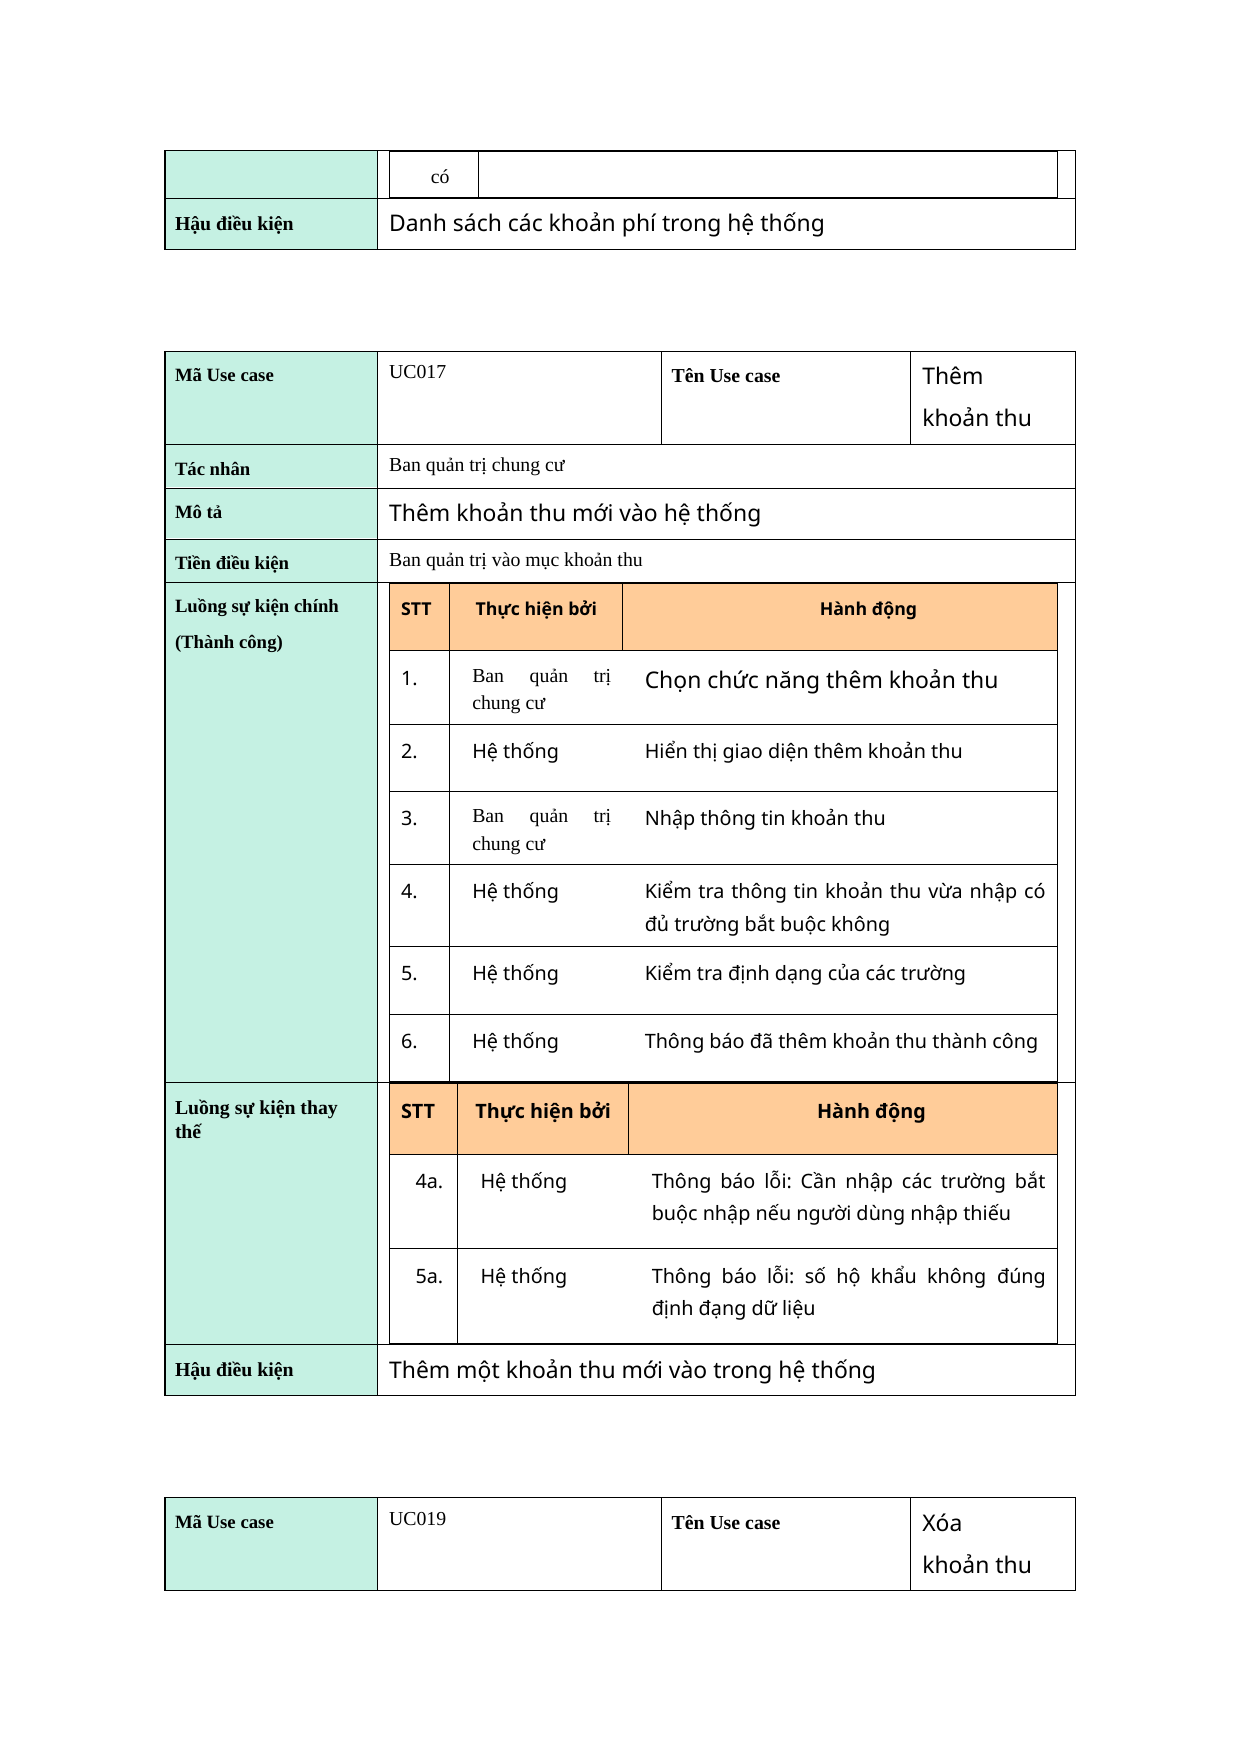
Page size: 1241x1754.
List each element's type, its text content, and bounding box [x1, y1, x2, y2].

table_cell [1058, 151, 1075, 198]
table_cell [378, 1083, 389, 1344]
table_cell [479, 152, 1057, 197]
table_cell [390, 792, 449, 864]
table_cell [390, 725, 449, 791]
table_cell Tác nhân [166, 445, 377, 487]
table_cell [390, 152, 478, 197]
table_cell [390, 1249, 457, 1343]
table_cell [1058, 583, 1075, 1082]
table_cell [458, 1155, 1057, 1248]
table_cell [378, 151, 389, 198]
table_header Tên Use case [662, 352, 910, 444]
table_cell [390, 947, 449, 1014]
table_cell [450, 792, 1057, 864]
table_cell Thêm một khoản thu mới vào trong hệ thống [378, 1345, 1075, 1395]
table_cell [166, 151, 377, 198]
table_header Tên Use case [662, 1498, 910, 1590]
table_cell [390, 1015, 449, 1081]
table_cell [450, 725, 1057, 791]
table_header Xóa khoản thu [911, 1498, 1075, 1590]
table_header UC019 [378, 1498, 661, 1590]
table_cell [390, 1155, 457, 1248]
table_cell Luồng sự kiện thay thế [166, 1083, 377, 1344]
table_header Thêm khoản thu [911, 352, 1075, 444]
table_cell [1058, 1083, 1075, 1344]
table_cell Thêm khoản thu mới vào hệ thống [378, 489, 1075, 538]
table_cell Tiền điều kiện [166, 540, 377, 582]
table_cell Luồng sự kiện chính (Thành công) [166, 583, 377, 1082]
table_cell [390, 651, 449, 724]
table_cell [450, 651, 1057, 724]
table_header Mã Use case [166, 1498, 377, 1590]
table_cell [450, 947, 1057, 1014]
table_cell Danh sách các khoản phí trong hệ thống [378, 199, 1075, 249]
table_cell Hậu điều kiện [166, 1345, 377, 1395]
table_cell [450, 1015, 1057, 1081]
table_cell Ban quản trị chung cư [378, 445, 1075, 487]
table_header UC017 [378, 352, 661, 444]
table_cell [458, 1249, 1057, 1343]
table_header Mã Use case [166, 352, 377, 444]
table_cell Hậu điều kiện [166, 199, 377, 249]
table_cell Mô tả [166, 489, 377, 538]
table_cell Ban quản trị vào mục khoản thu [378, 540, 1075, 582]
table_cell [378, 583, 389, 1082]
table_cell [390, 865, 449, 946]
table_cell [450, 865, 1057, 946]
